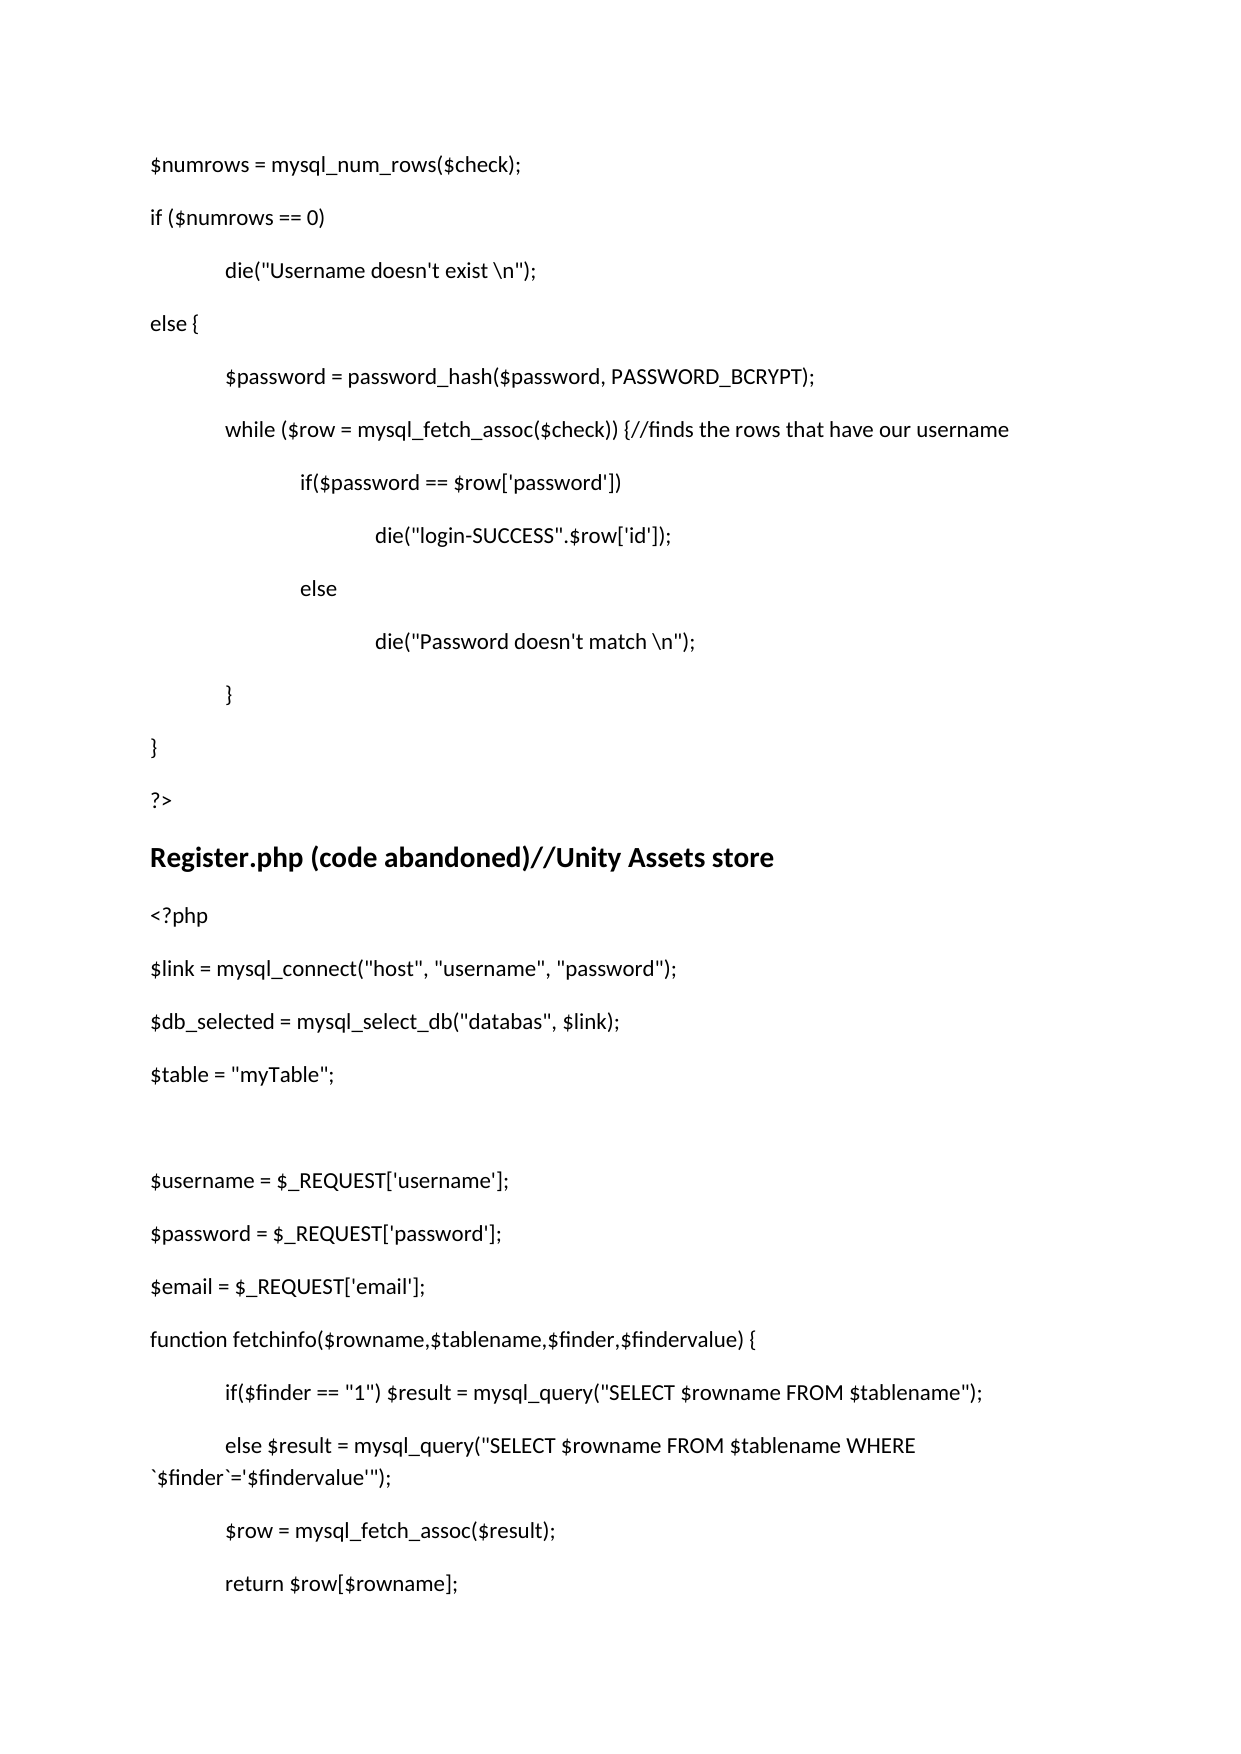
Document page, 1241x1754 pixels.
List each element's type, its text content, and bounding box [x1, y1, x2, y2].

text $db_selected = mysql_select_db("databas", $link); [150, 1007, 1090, 1035]
text $password = $_REQUEST['password']; [150, 1219, 1090, 1247]
text } [150, 680, 1090, 708]
text } [150, 733, 1090, 761]
text $email = $_REQUEST['email']; [150, 1272, 1090, 1300]
text $numrows = mysql_num_rows($check); [150, 150, 1090, 178]
text if($finder == "1") $result = mysql_query("SELECT $rowname FROM $tablename"); [150, 1378, 1090, 1406]
text <?php [150, 901, 1090, 929]
text $username = $_REQUEST['username']; [150, 1166, 1090, 1194]
text if ($numrows == 0) [150, 203, 1090, 231]
text return $row[$rowname]; [150, 1569, 1090, 1597]
text if($password == $row['password']) [150, 468, 1090, 496]
text $password = password_hash($password, PASSWORD_BCRYPT); [150, 362, 1090, 390]
text die("Password doesn't match \n"); [150, 627, 1090, 655]
text die("Username doesn't exist \n"); [150, 256, 1090, 284]
text function fetchinfo($rowname,$tablename,$finder,$findervalue) { [150, 1325, 1090, 1353]
text else [150, 574, 1090, 602]
text $link = mysql_connect("host", "username", "password"); [150, 954, 1090, 982]
text ?> [150, 786, 1090, 814]
text else $result = mysql_query("SELECT $rowname FROM $tablename WHERE `$finder`='$findervalue'"); [150, 1431, 1090, 1491]
text $row = mysql_fetch_assoc($result); [150, 1516, 1090, 1544]
text else { [150, 309, 1090, 337]
text Register.php (code abandoned)//Unity Assets store [150, 839, 1090, 875]
text $table = "myTable"; [150, 1060, 1090, 1088]
text while ($row = mysql_fetch_assoc($check)) {//finds the rows that have our username [150, 415, 1090, 443]
text die("login-SUCCESS".$row['id']); [150, 521, 1090, 549]
